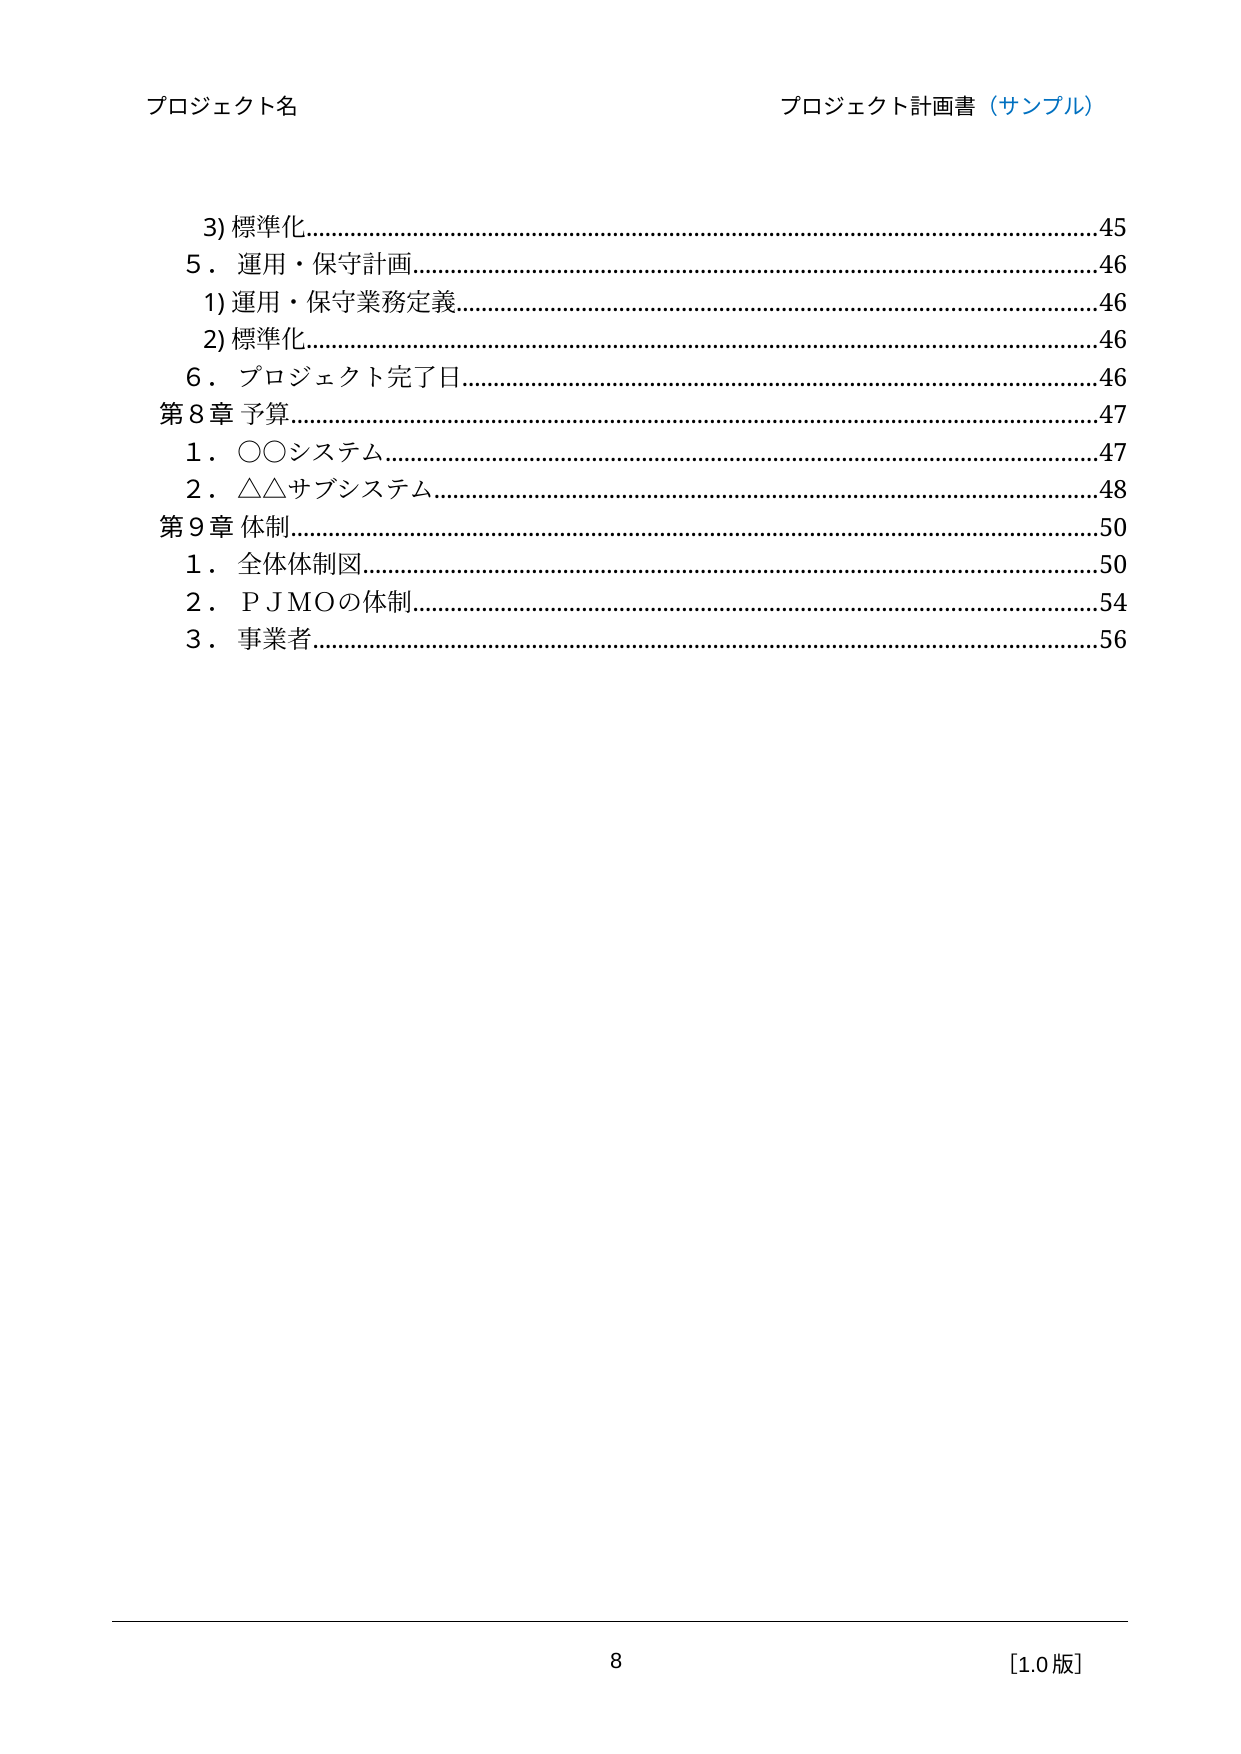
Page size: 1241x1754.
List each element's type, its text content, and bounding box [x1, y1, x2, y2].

text １． ○○システム 47 [156, 432, 1128, 469]
text 第９章 体制 50 [134, 507, 1128, 544]
text 2) 標準化 46 [178, 319, 1128, 357]
text ２． ＰＪＭＯの体制 54 [156, 582, 1128, 619]
text 第８章 予算 47 [134, 394, 1128, 432]
text ２． △△サブシステム 48 [156, 469, 1128, 507]
text ６． プロジェクト完了日 46 [156, 357, 1128, 394]
text １． 全体体制図 50 [156, 544, 1128, 582]
text 1) 運用・保守業務定義 46 [178, 282, 1128, 319]
text ５． 運用・保守計画 46 [156, 244, 1128, 282]
text 3) 標準化 45 [178, 207, 1128, 244]
text ３． 事業者 56 [156, 619, 1128, 657]
